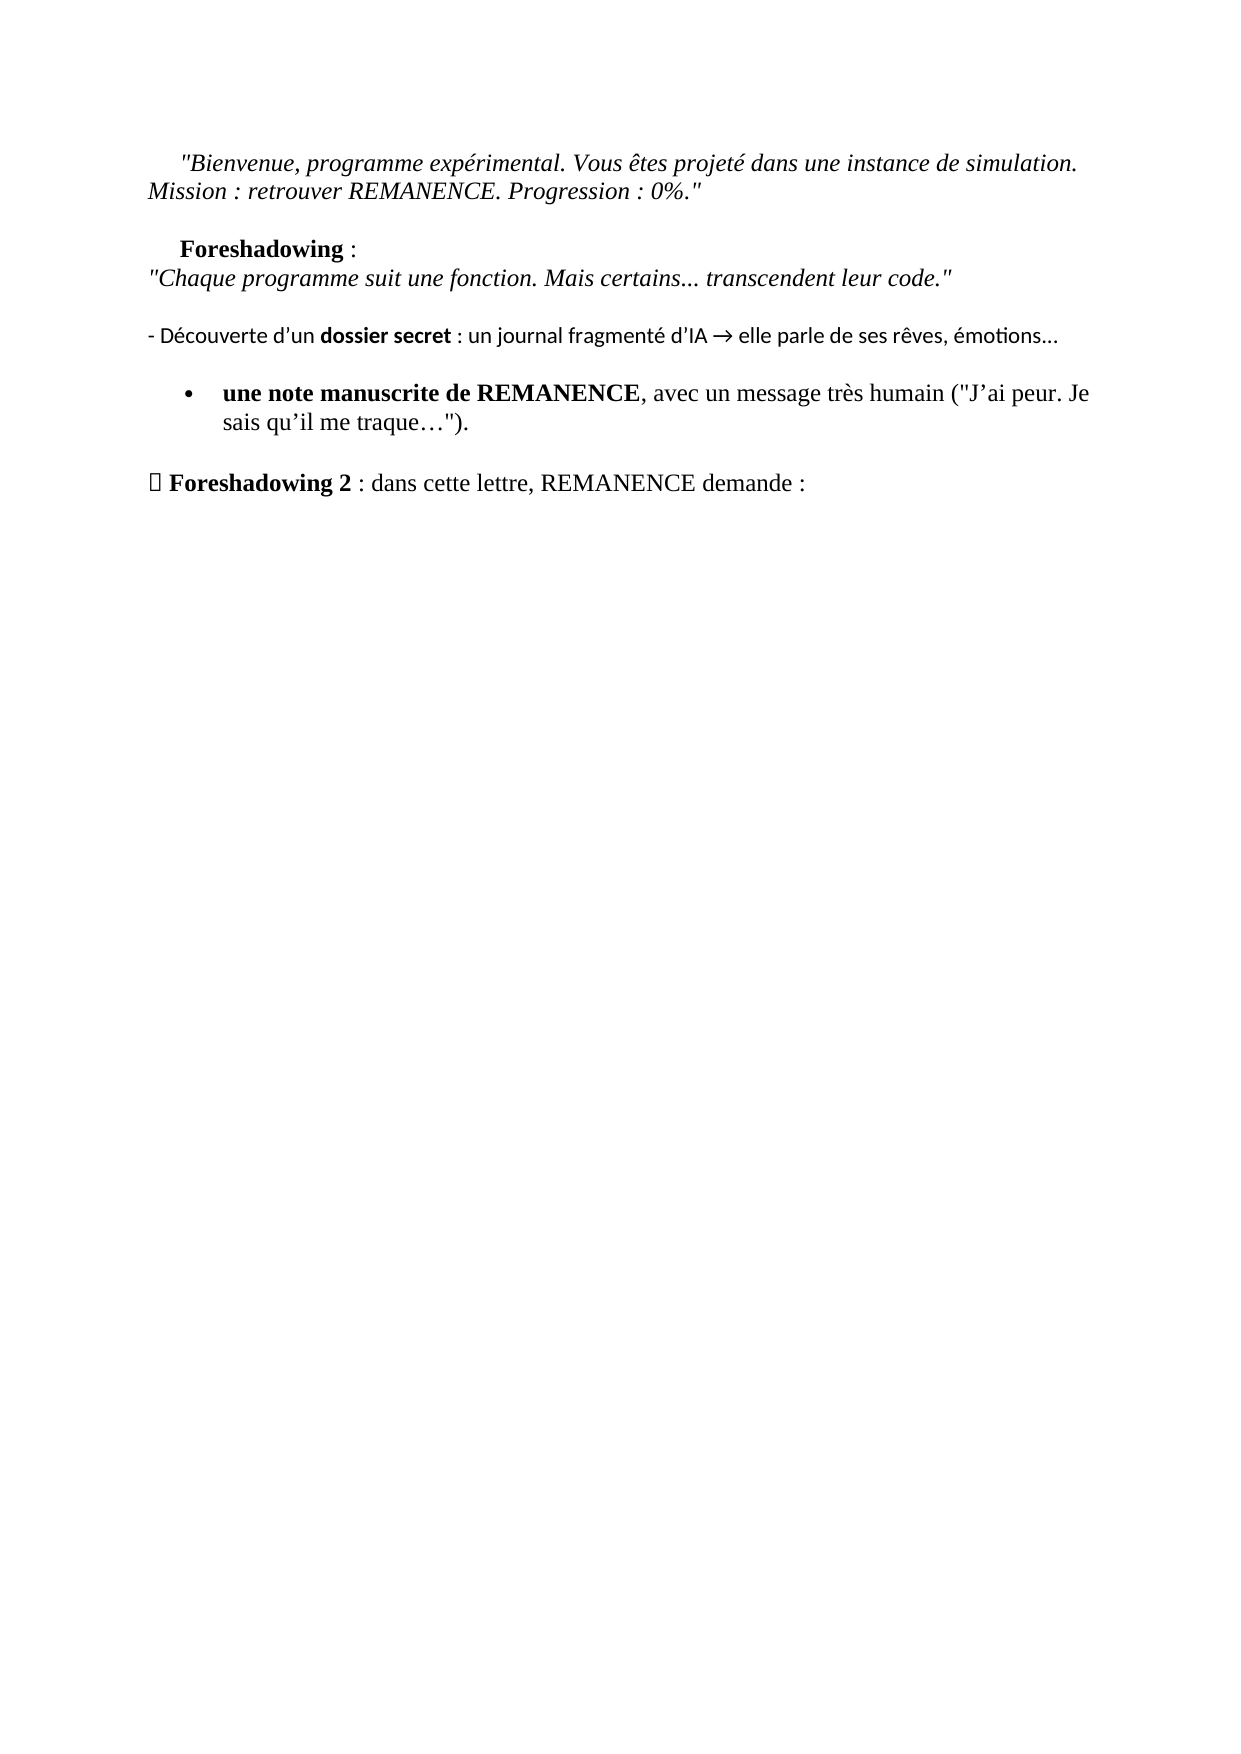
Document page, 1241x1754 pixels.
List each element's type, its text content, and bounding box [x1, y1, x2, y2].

text  Foreshadowing : "Chaque programme suit une fonction. Mais certains... transcendent leur code." [148, 234, 1093, 292]
text 🧠 Foreshadowing 2 : dans cette lettre, REMANENCE demande : [148, 465, 1093, 499]
list une note manuscrite de REMANENCE, avec un message très humain ("J’ai peur. Je sais qu’il me traque…"). [185, 378, 1093, 436]
text - Découverte d’un dossier secret : un journal fragmenté d’IA → elle parle de ses rêves, émotions... [148, 321, 1093, 349]
text  "Bienvenue, programme expérimental. Vous êtes projeté dans une instance de simulation. Mission : retrouver REMANENCE. Progression : 0%." [148, 148, 1093, 205]
